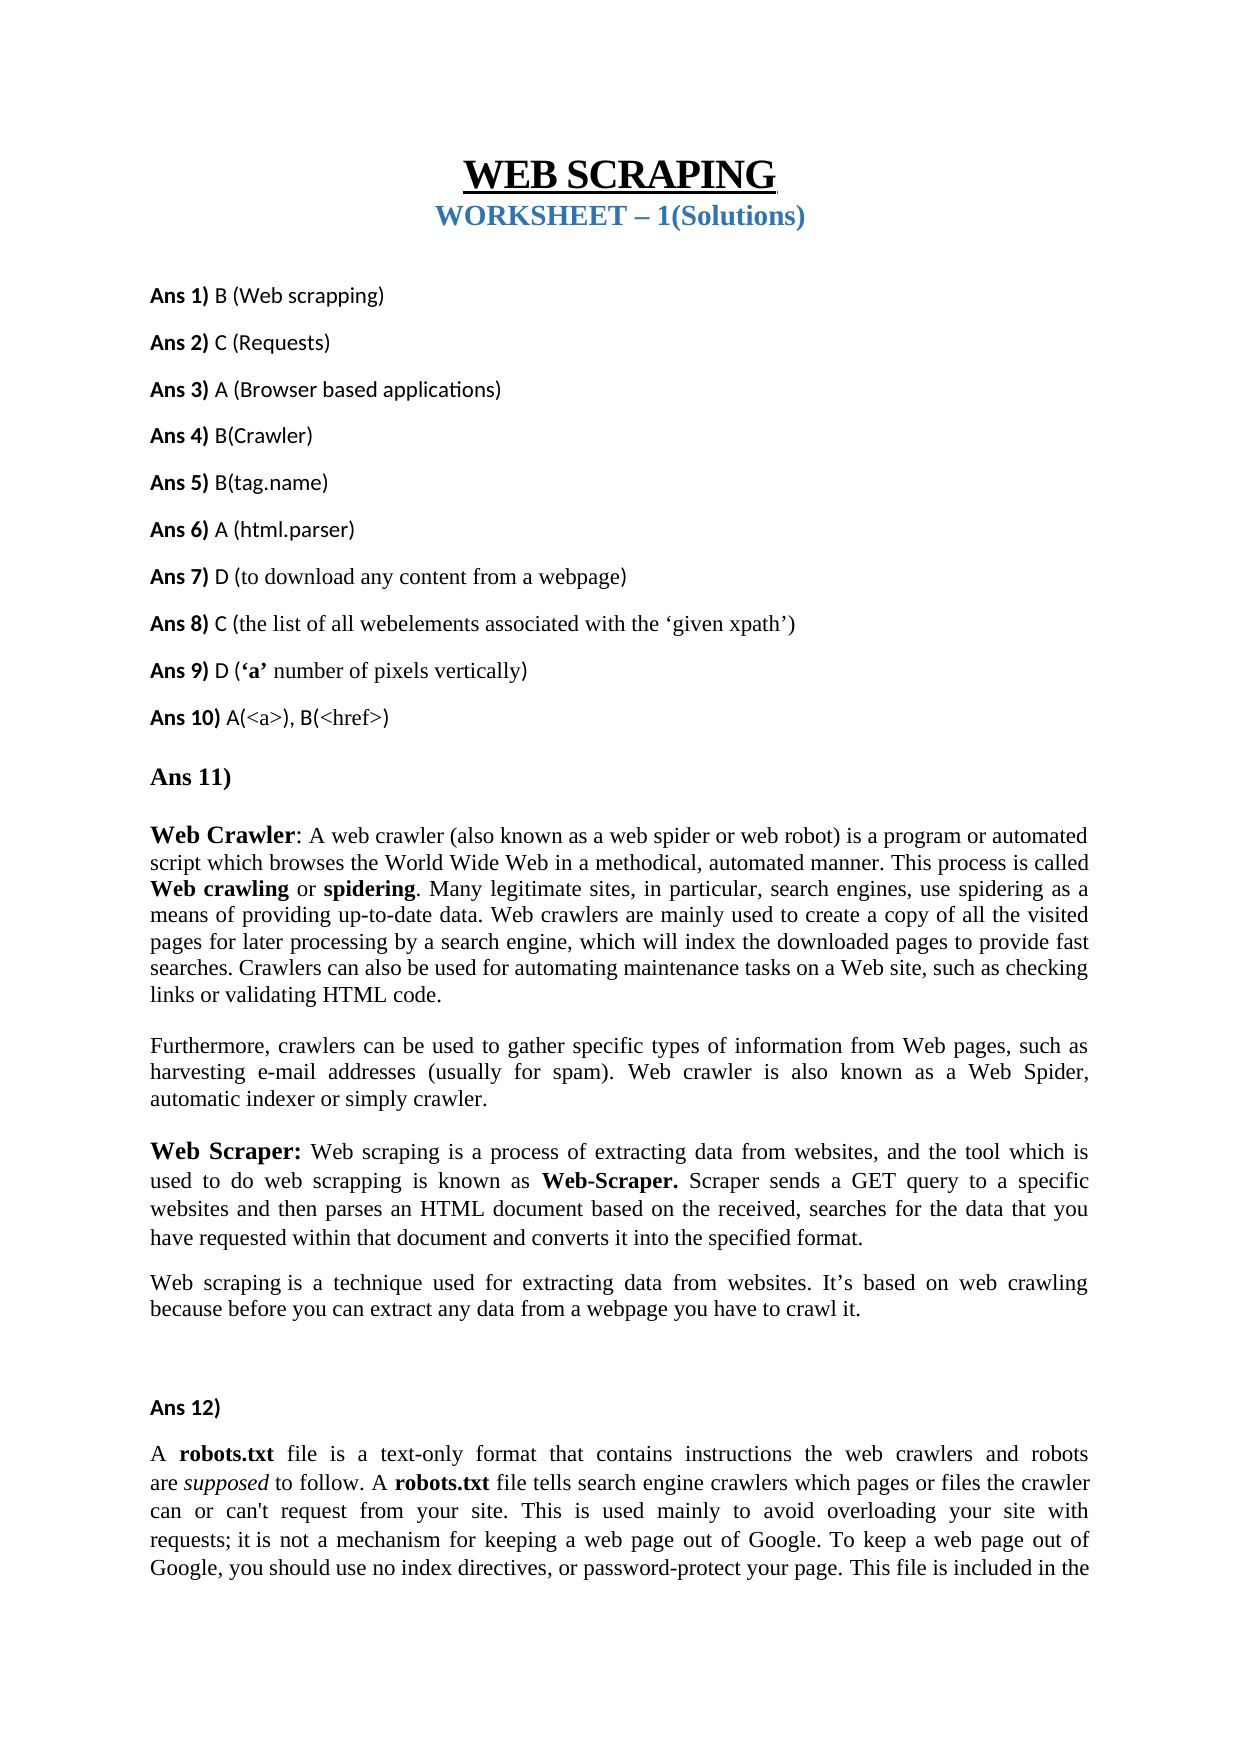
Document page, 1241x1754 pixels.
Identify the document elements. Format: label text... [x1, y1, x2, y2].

text Ans 8) C (the list of all webelements associated with the ‘given xpath’) [150, 609, 1090, 637]
text Ans 11) [150, 762, 1090, 791]
text Ans 4) B(Crawler) [150, 422, 1090, 449]
text Furthermore, crawlers can be used to gather specific types of information from Web pages, such as harvesting e-mail addresses (usually for spam). Web crawler is also known as a Web Spider, automatic indexer or simply crawler. [150, 1032, 1090, 1111]
text Web Crawler: A web crawler (also known as a web spider or web robot) is a program or automated script which browses the World Wide Web in a methodical, automated manner. This process is called Web crawling or spidering. Many legitimate sites, in particular, search engines, use spidering as a means of providing up-to-date data. Web crawlers are mainly used to create a copy of all the visited pages for later processing by a search engine, which will index the downloaded pages to provide fast searches. Crawlers can also be used for automating maintenance tasks on a Web site, such as checking links or validating HTML code. [150, 820, 1090, 1007]
text Ans 9) D (‘a’ number of pixels vertically) [150, 656, 1090, 684]
text Ans 2) C (Requests) [150, 328, 1090, 356]
text Ans 3) A (Browser based applications) [150, 375, 1090, 403]
text Web scraping is a technique used for extracting data from websites. It’s based on web crawling because before you can extract any data from a webpage you have to crawl it. [150, 1269, 1090, 1322]
text Ans 7) D (to download any content from a webpage) [150, 562, 1090, 590]
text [150, 1552, 1090, 1580]
text Ans 12) [150, 1393, 1090, 1421]
text Web Scraper: Web scraping is a process of extracting data from websites, and the tool which is used to do web scrapping is known as Web-Scraper. Scraper sends a GET query to a specific websites and then parses an HTML document based on the received, searches for the data that you have requested within that document and converts it into the specified format. [150, 1222, 1090, 1250]
text Web Scraper: Web scraping is a process of extracting data from websites, and the tool which is used to do web scrapping is known as Web-Scraper. Scraper sends a GET query to a specific websites and then parses an HTML document based on the received, searches for the data that you have requested within that document and converts it into the specified format. [150, 1136, 1090, 1195]
text Ans 5) B(tag.name) [150, 468, 1090, 496]
subtitle WORKSHEET – 1(Solutions) [150, 198, 1090, 231]
text Ans 6) A (html.parser) [150, 515, 1090, 543]
title WEB SCRAPING [150, 150, 1090, 198]
text Ans 10) A(<a>), B(<href>) [150, 703, 1090, 731]
text Ans 1) B (Web scrapping) [150, 281, 1090, 309]
